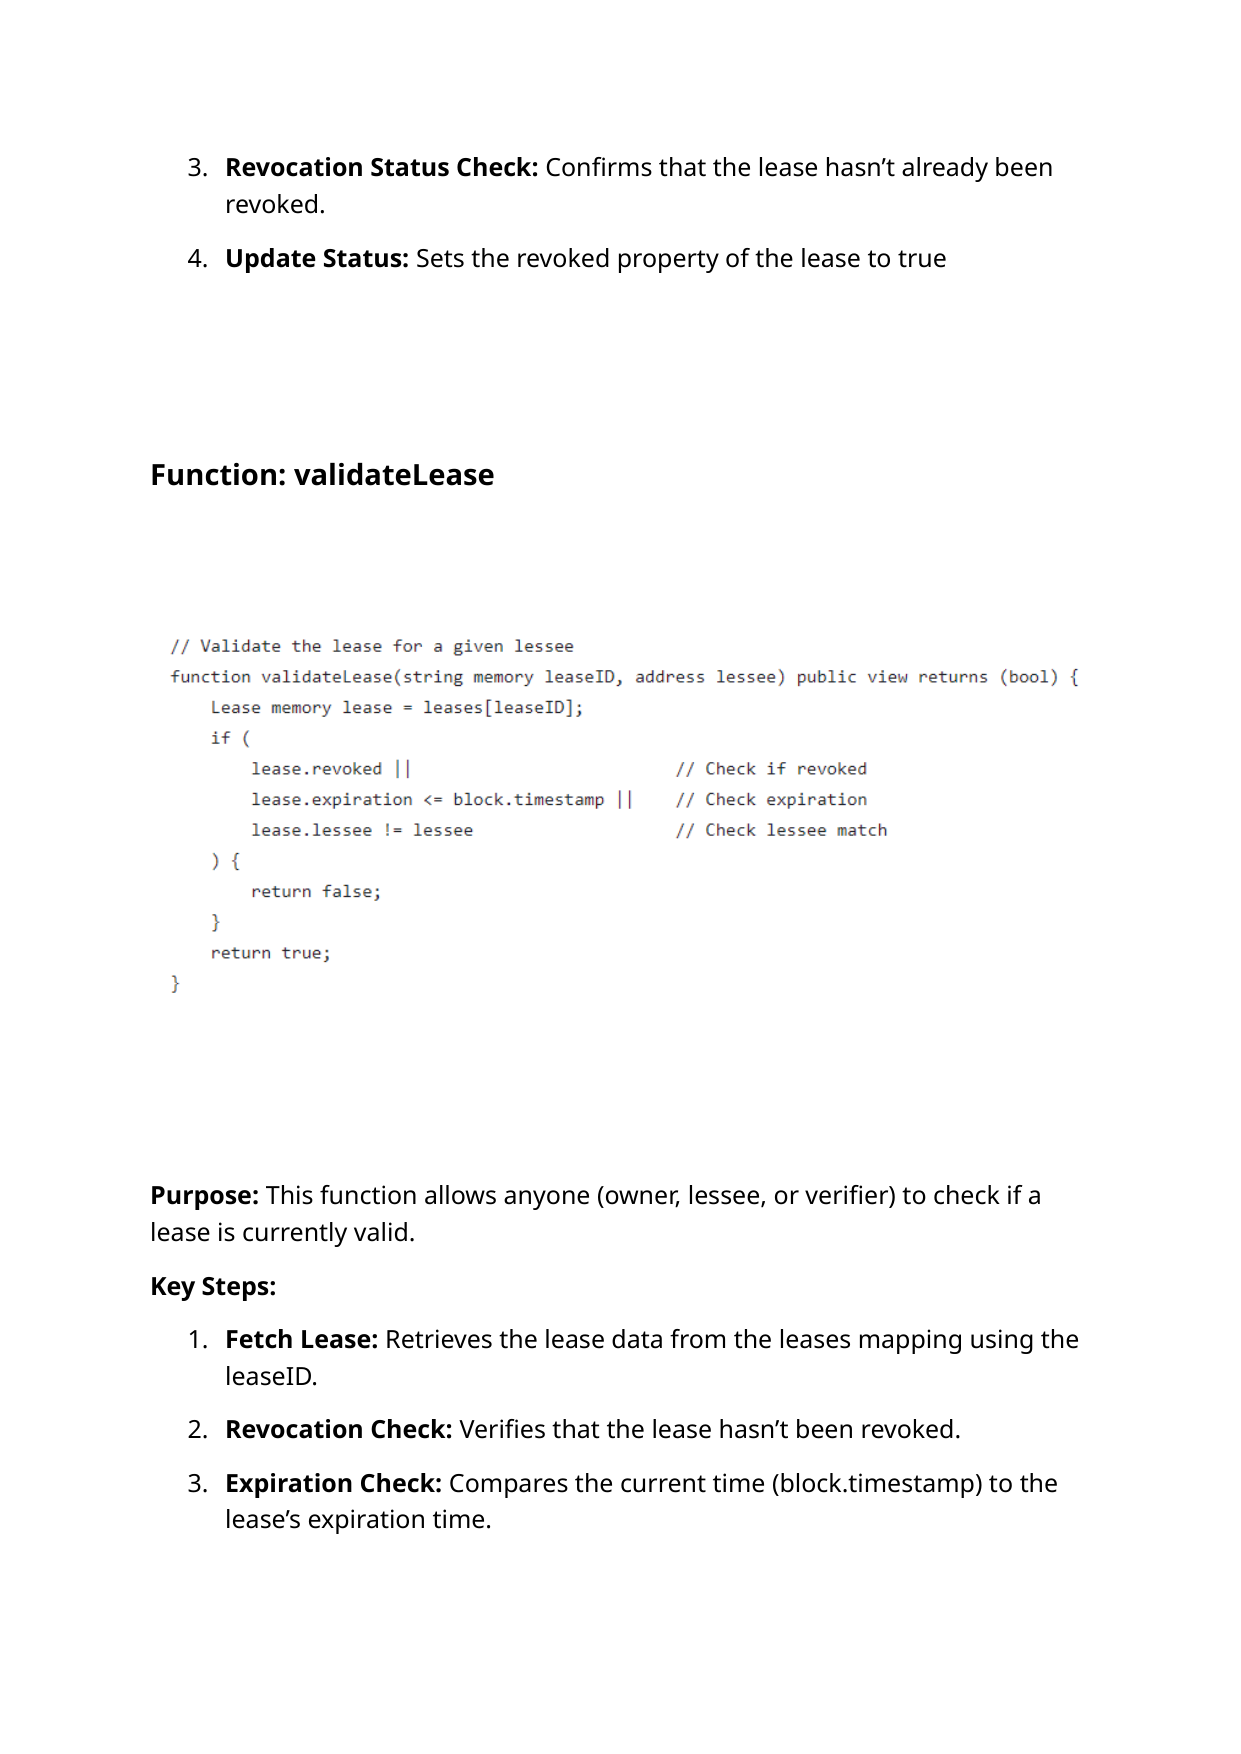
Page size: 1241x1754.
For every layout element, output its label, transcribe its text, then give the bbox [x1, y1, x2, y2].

list Revocation Status Check: Confirms that the lease hasn’t already been revoked. [187, 150, 1090, 221]
list Update Status: Sets the revoked property of the lease to true [187, 240, 1090, 274]
list Revocation Check: Verifies that the lease hasn’t been revoked. [187, 1412, 1090, 1446]
list Expiration Check: Compares the current time (block.timestamp) to the lease’s expiration time. [187, 1465, 1090, 1536]
text Purpose: This function allows anyone (owner, lessee, or verifier) to check if a lease is currently valid. [150, 1178, 1090, 1249]
text Function: validateLease [150, 454, 1090, 494]
text Key Steps: [150, 1268, 1090, 1302]
picture [150, 620, 1091, 999]
list Fetch Lease: Retrieves the lease data from the leases mapping using the leaseID. [187, 1322, 1090, 1392]
